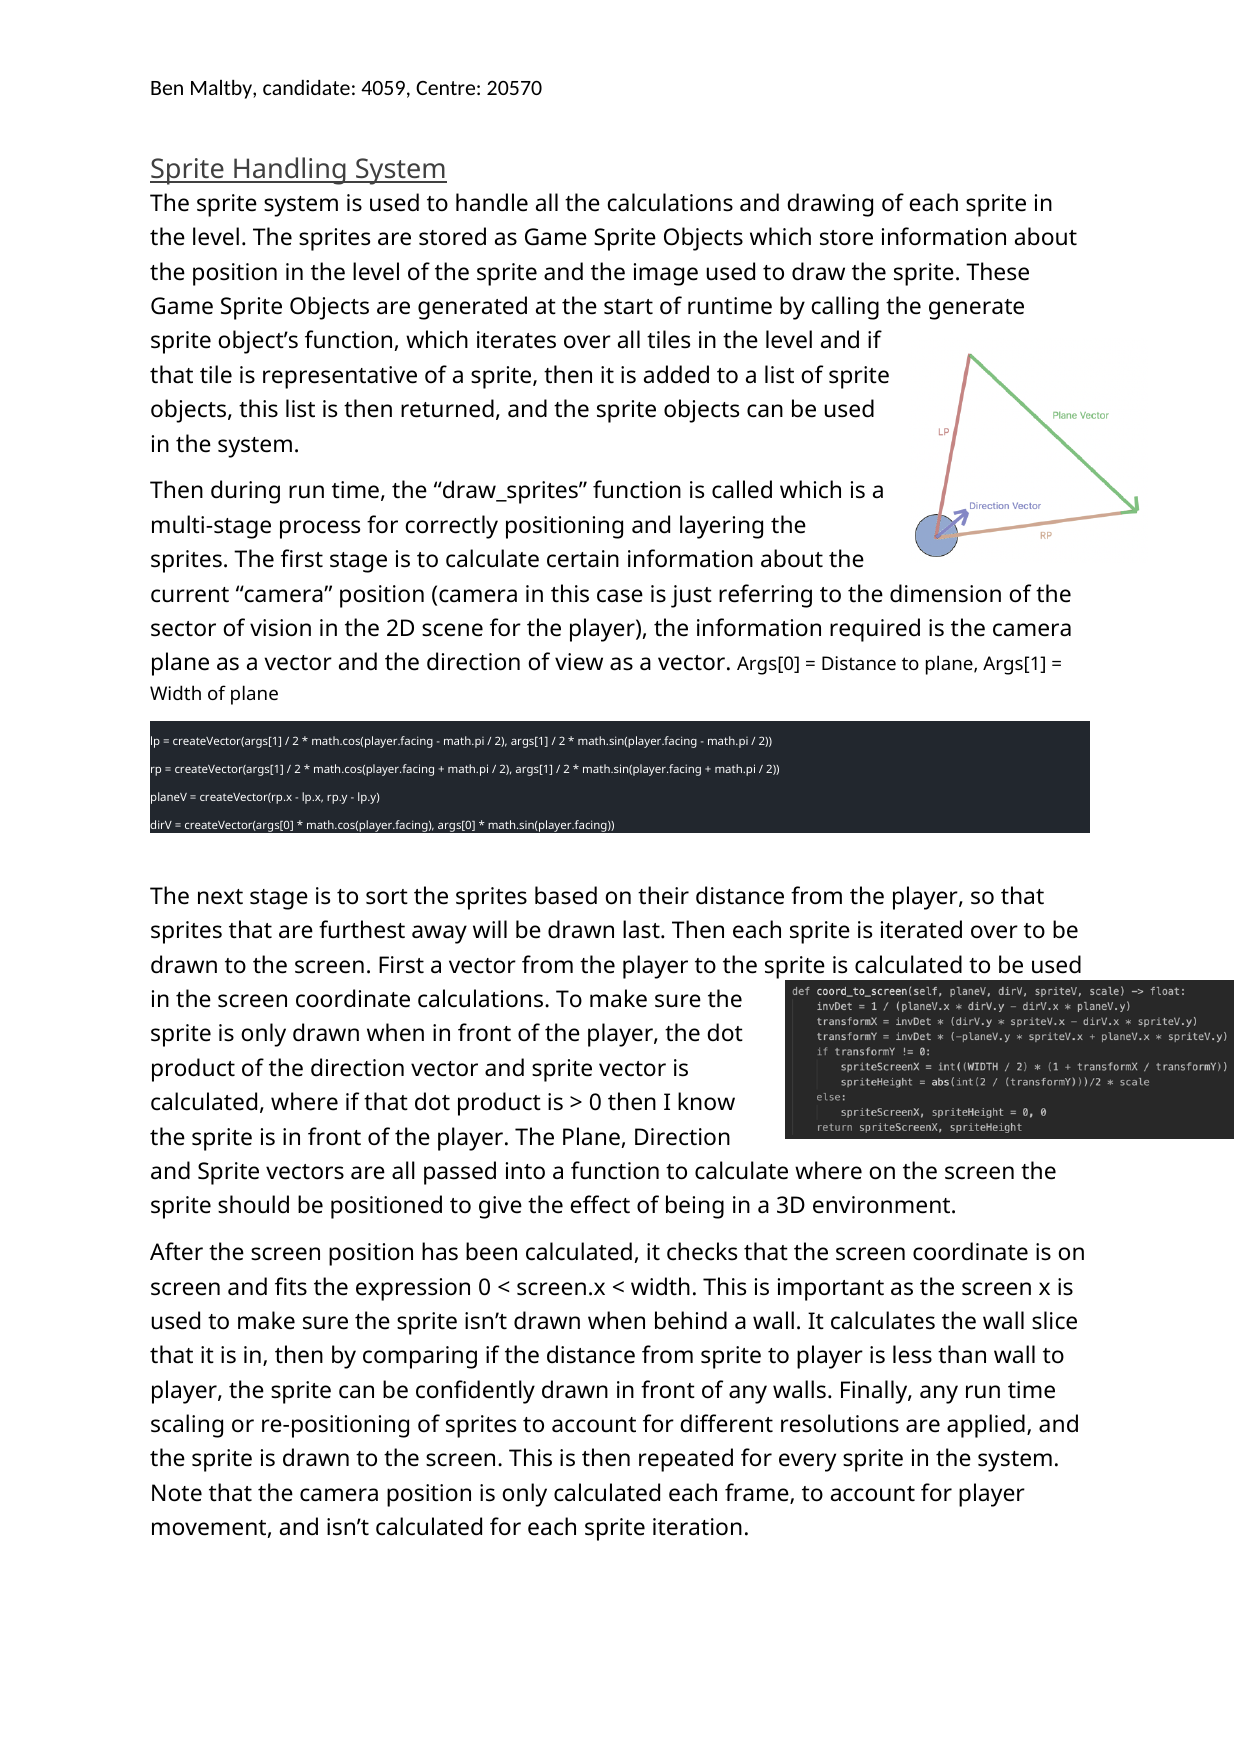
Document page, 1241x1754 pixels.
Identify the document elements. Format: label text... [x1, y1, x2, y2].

text After the screen position has been calculated, it checks that the screen coordinate is on screen and fits the expression 0 < screen.x < width. This is important as the screen x is used to make sure the sprite isn’t drawn when behind a wall. It calculates the wall slice that it is in, then by comparing if the distance from sprite to player is less than wall to player, the sprite can be confidently drawn in front of any walls. Finally, any run time scaling or re-positioning of sprites to account for different resolutions are applied, and the sprite is drawn to the screen. This is then repeated for every sprite in the system. Note that the camera position is only calculated each frame, to account for player movement, and isn’t calculated for each sprite iteration. [150, 1236, 1090, 1542]
text rp = createVector(args[1] / 2 * math.cos(player.facing + math.pi / 2), args[1] / 2 * math.sin(player.facing + math.pi / 2)) [150, 749, 1090, 777]
text The next stage is to sort the sprites based on their distance from the player, so that sprites that are furthest away will be drawn last. Then each sprite is iterated over to be drawn to the screen. First a vector from the player to the sprite is calculated to be used in the screen coordinate calculations. To make sure the sprite is only drawn when in front of the player, the dot product of the direction vector and sprite vector is calculated, where if that dot product is > 0 then I know the sprite is in front of the player. The Plane, Direction and Sprite vectors are all passed into a function to calculate where on the screen the sprite should be positioned to give the effect of being in a 3D environment. [150, 880, 1090, 1221]
text The sprite system is used to handle all the calculations and drawing of each sprite in the level. The sprites are stored as Game Sprite Objects which store information about the position in the level of the sprite and the image used to draw the sprite. These Game Sprite Objects are generated at the start of runtime by calling the generate sprite object’s function, which iterates over all tiles in the level and if that tile is representative of a sprite, then it is added to a list of sprite objects, this list is then returned, and the sprite objects can be used in the system. [150, 187, 1090, 459]
text dirV = createVector(args[0] * math.cos(player.facing), args[0] * math.sin(player.facing)) [150, 805, 1090, 833]
picture [785, 980, 1234, 1139]
text planeV = createVector(rp.x - lp.x, rp.y - lp.y) [150, 777, 1090, 805]
picture [909, 338, 1148, 563]
text Then during run time, the “draw_sprites” function is called which is a multi-stage process for correctly positioning and layering the sprites. The first stage is to calculate certain information about the current “camera” position (camera in this case is just referring to the dimension of the sector of vision in the 2D scene for the player), the information required is the camera plane as a vector and the direction of view as a vector. Args[0] = Distance to plane, Args[1] = Width of plane [150, 474, 1090, 706]
subtitle Sprite Handling System [150, 150, 1090, 187]
text lp = createVector(args[1] / 2 * math.cos(player.facing - math.pi / 2), args[1] / 2 * math.sin(player.facing - math.pi / 2)) [150, 721, 1090, 749]
